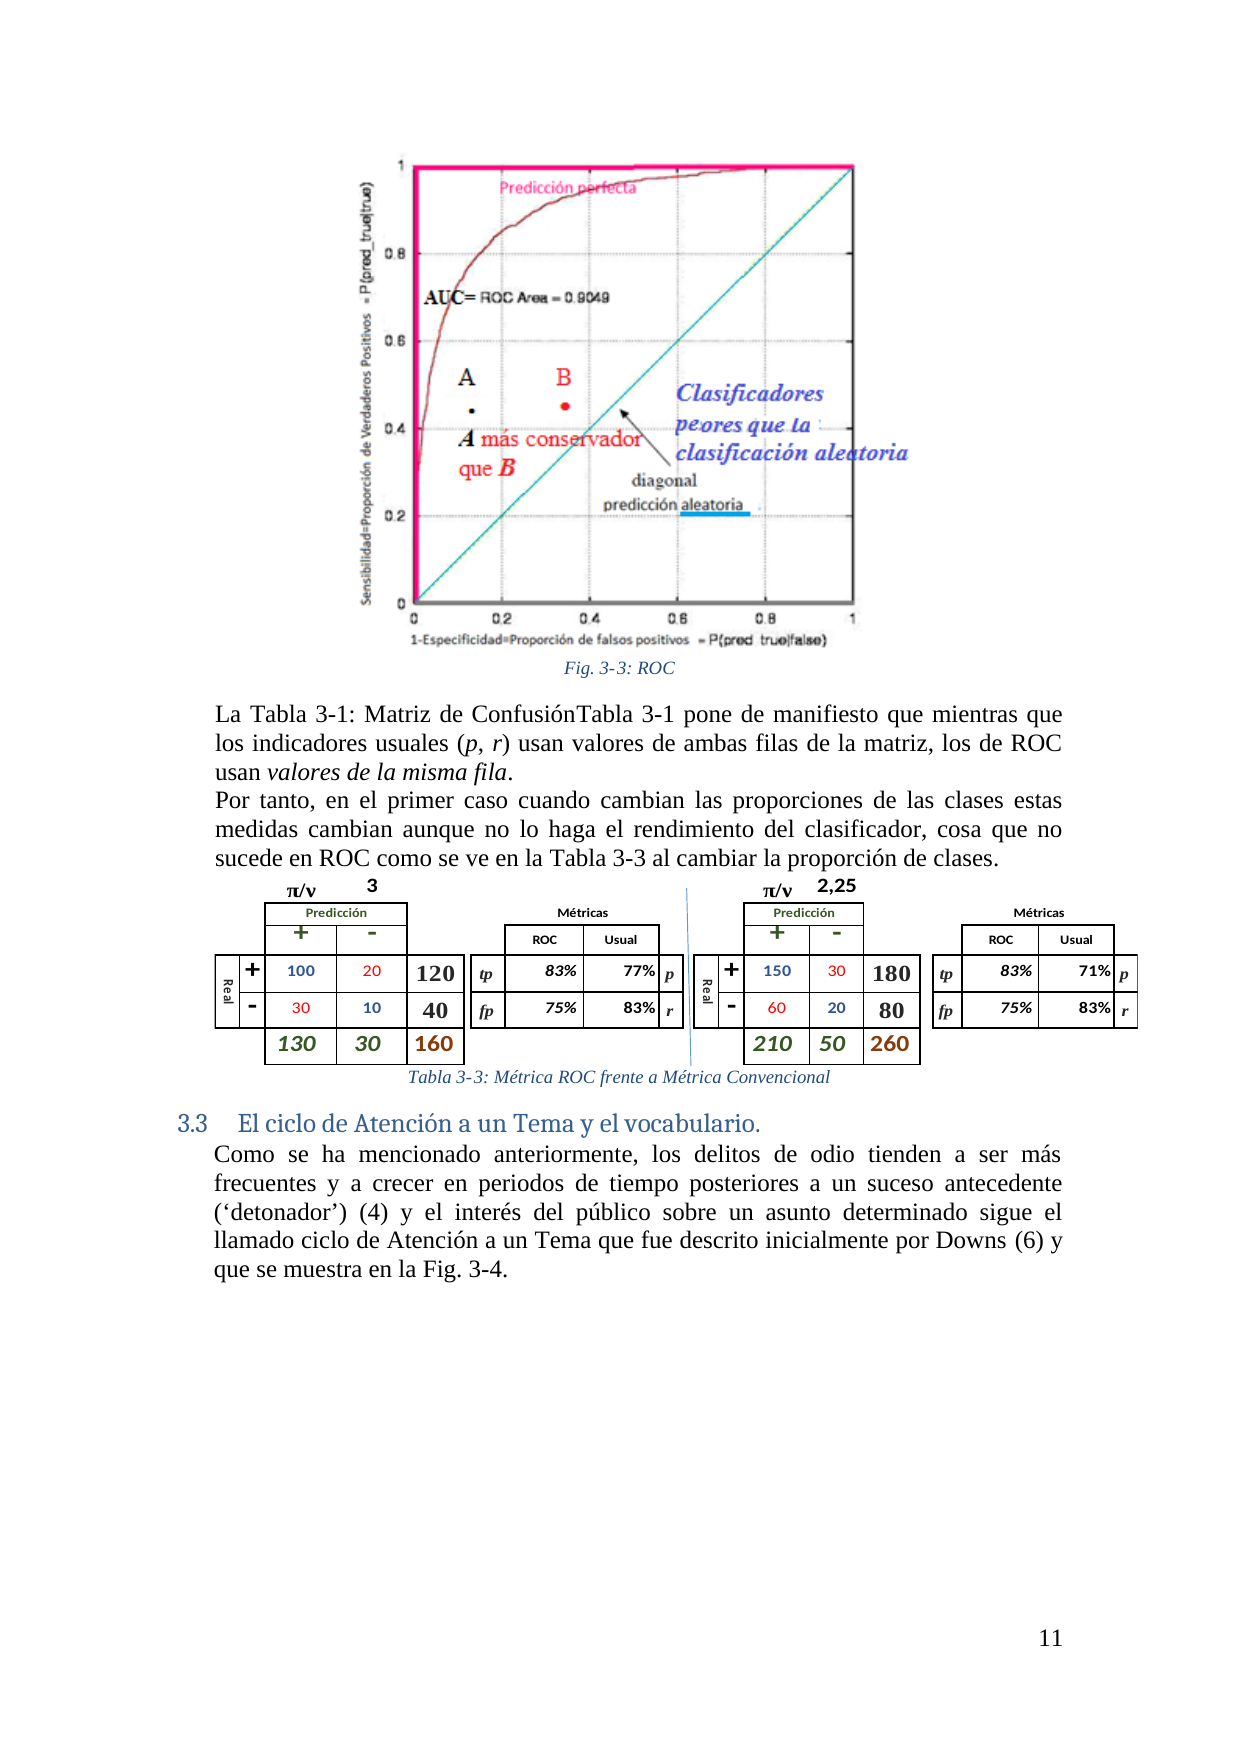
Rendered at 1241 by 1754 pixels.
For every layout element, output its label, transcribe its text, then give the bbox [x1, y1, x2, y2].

text La Tabla 1: Matriz de ConfusiónTabla1 pone de manifiesto que mientras que los indicadores usuales (p, r) usan valores de ambas filas de la matriz, los de ROC usan valores de la misma fila. [215, 699, 1063, 785]
text Como se ha mencionado anteriormente, los delitos de odio tienden a ser más frecuentes y a crecer en periodos de tiempo posteriores a un suceso antecedente (‘detonador’) y el interés del público sobre un asunto determinado sigue el llamado ciclo de Atención a un Tema que fue descrito inicialmente por Downs y que se muestra en la Fig. 4. [214, 1139, 1063, 1283]
subtitle El ciclo de Atención a un Tema y el vocabulario. [177, 1108, 1063, 1139]
picture [343, 147, 935, 657]
text Por tanto, en el primer caso cuando cambian las proporciones de las clases estas medidas cambian aunque no lo haga el rendimiento del clasificador, cosa que no sucede en ROC como se ve en la Tabla 3-3 al cambiar la proporción de clases. [215, 785, 1063, 872]
